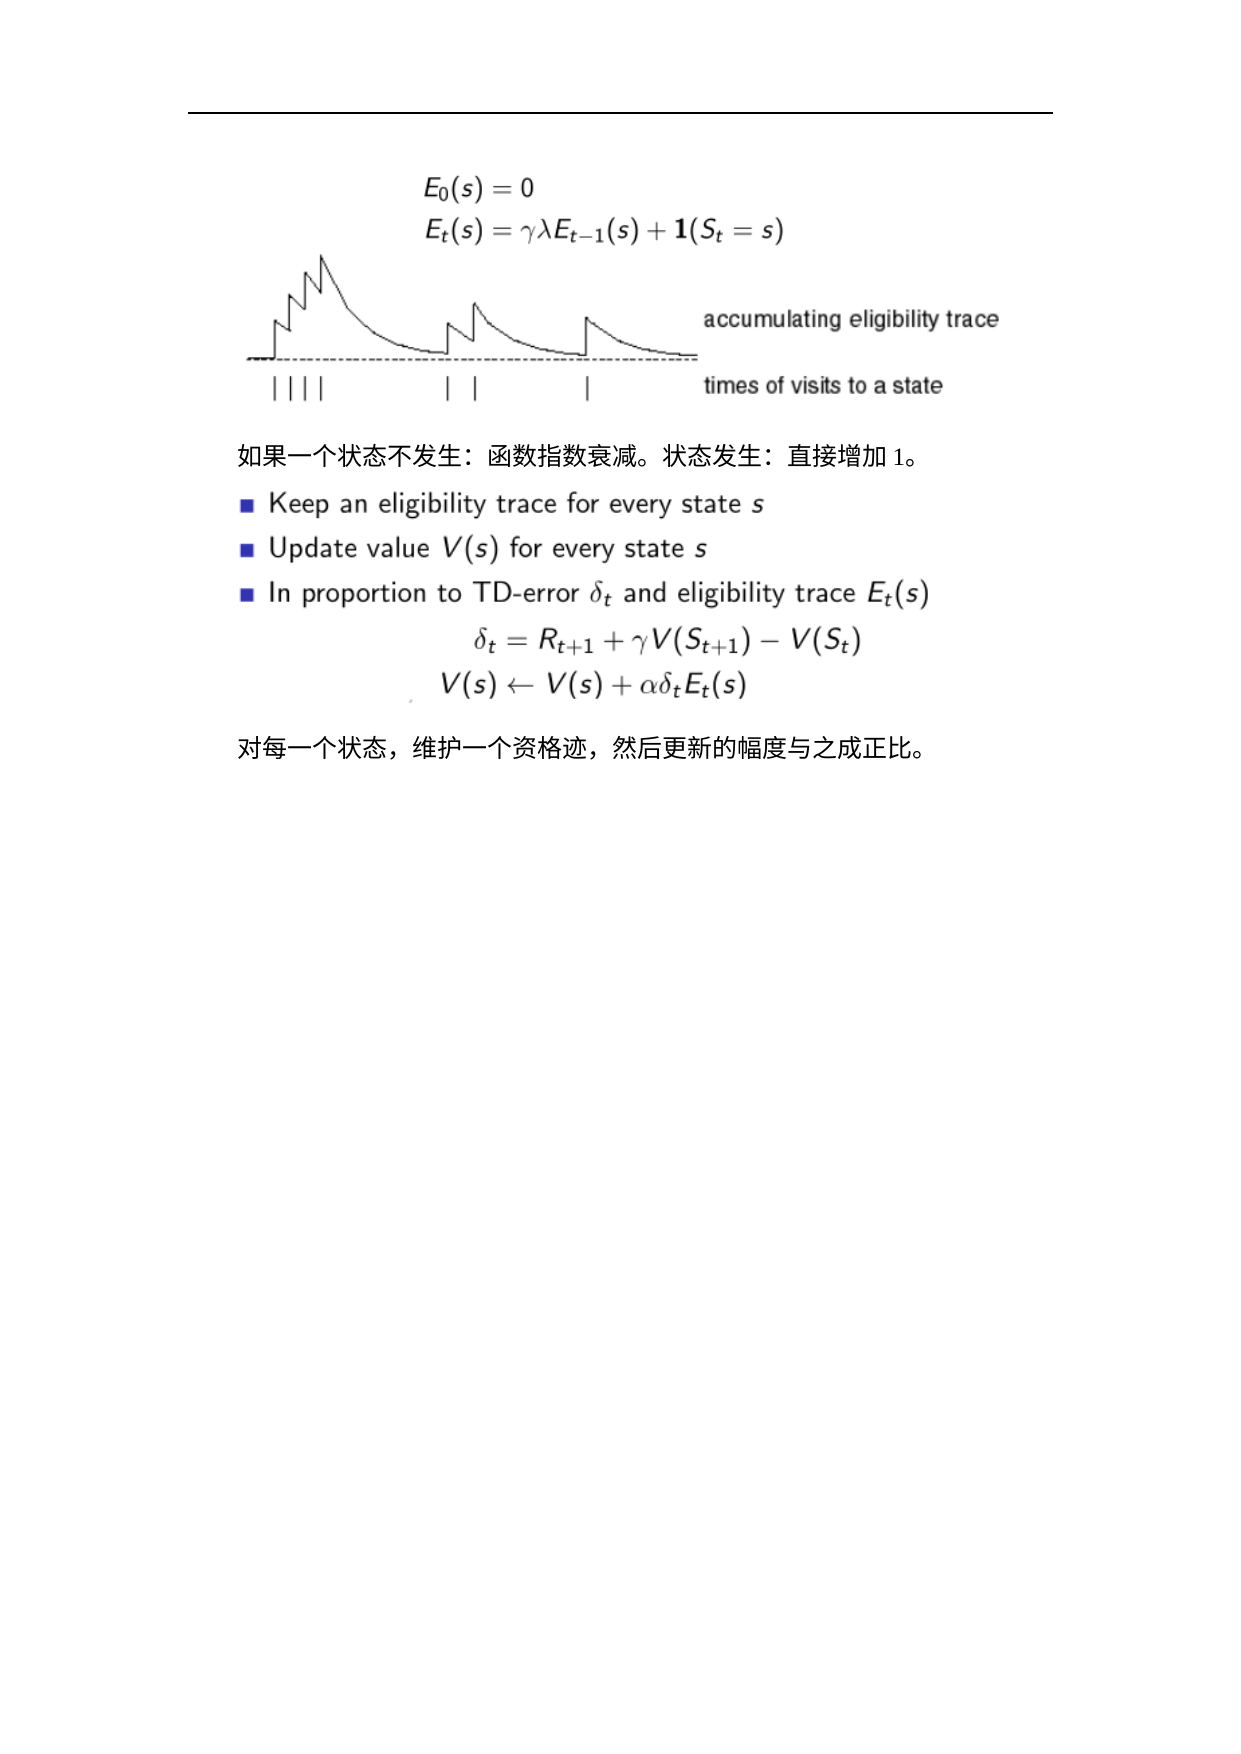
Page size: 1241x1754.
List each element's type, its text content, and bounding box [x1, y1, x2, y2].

text 如果一个状态不发生：函数指数衰减。状态发生：直接增加1。 [187, 422, 1053, 487]
picture [237, 487, 944, 703]
text 对每一个状态，维护一个资格迹，然后更新的幅度与之成正比。 [187, 714, 1053, 779]
picture [231, 162, 1009, 409]
